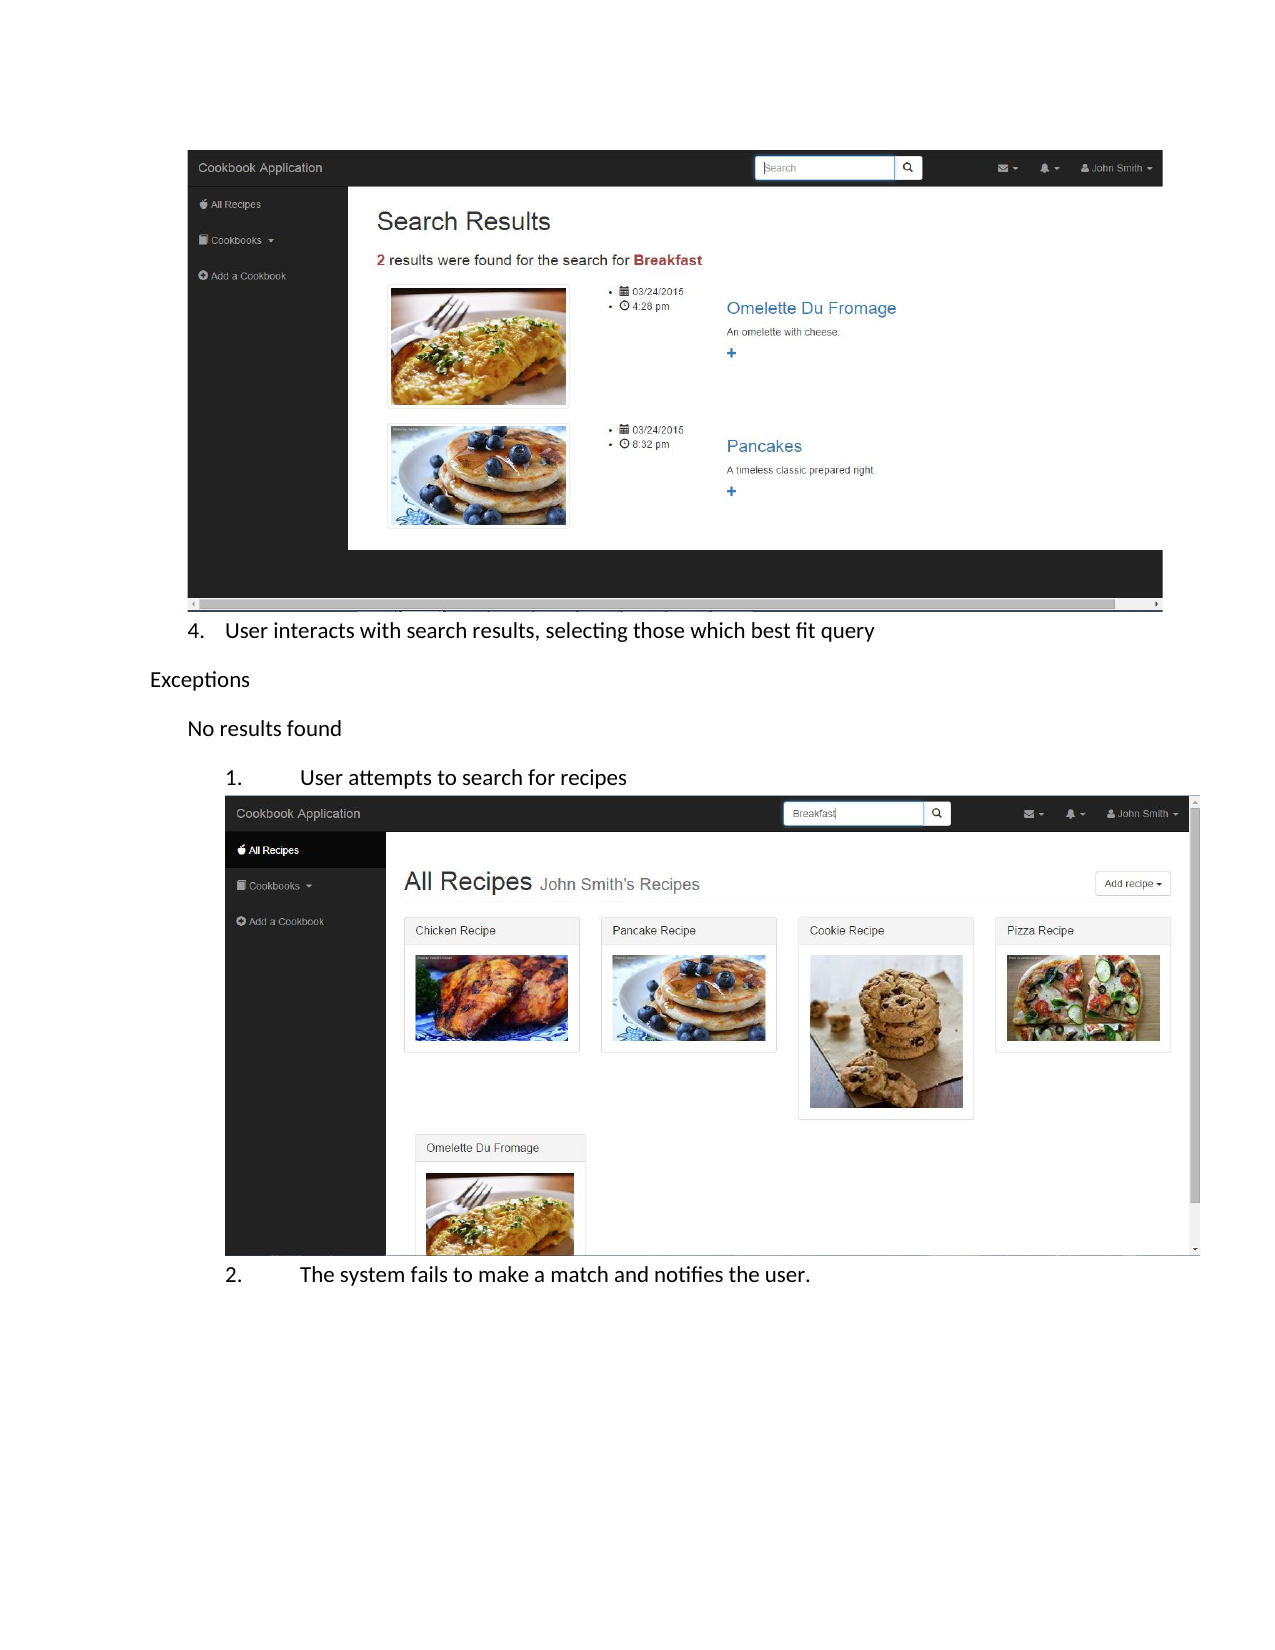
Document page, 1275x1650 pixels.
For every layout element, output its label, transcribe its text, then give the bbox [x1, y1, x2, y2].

text No results found [150, 714, 1125, 742]
list User attempts to search for recipes [0, 763, 1125, 791]
list The system fails to make a match and notifies the user. [0, 1260, 1125, 1288]
picture [225, 795, 1200, 1256]
text Exceptions [150, 665, 1125, 693]
list User interacts with search results, selecting those which best fit query [0, 616, 1125, 644]
picture [187, 150, 1163, 612]
